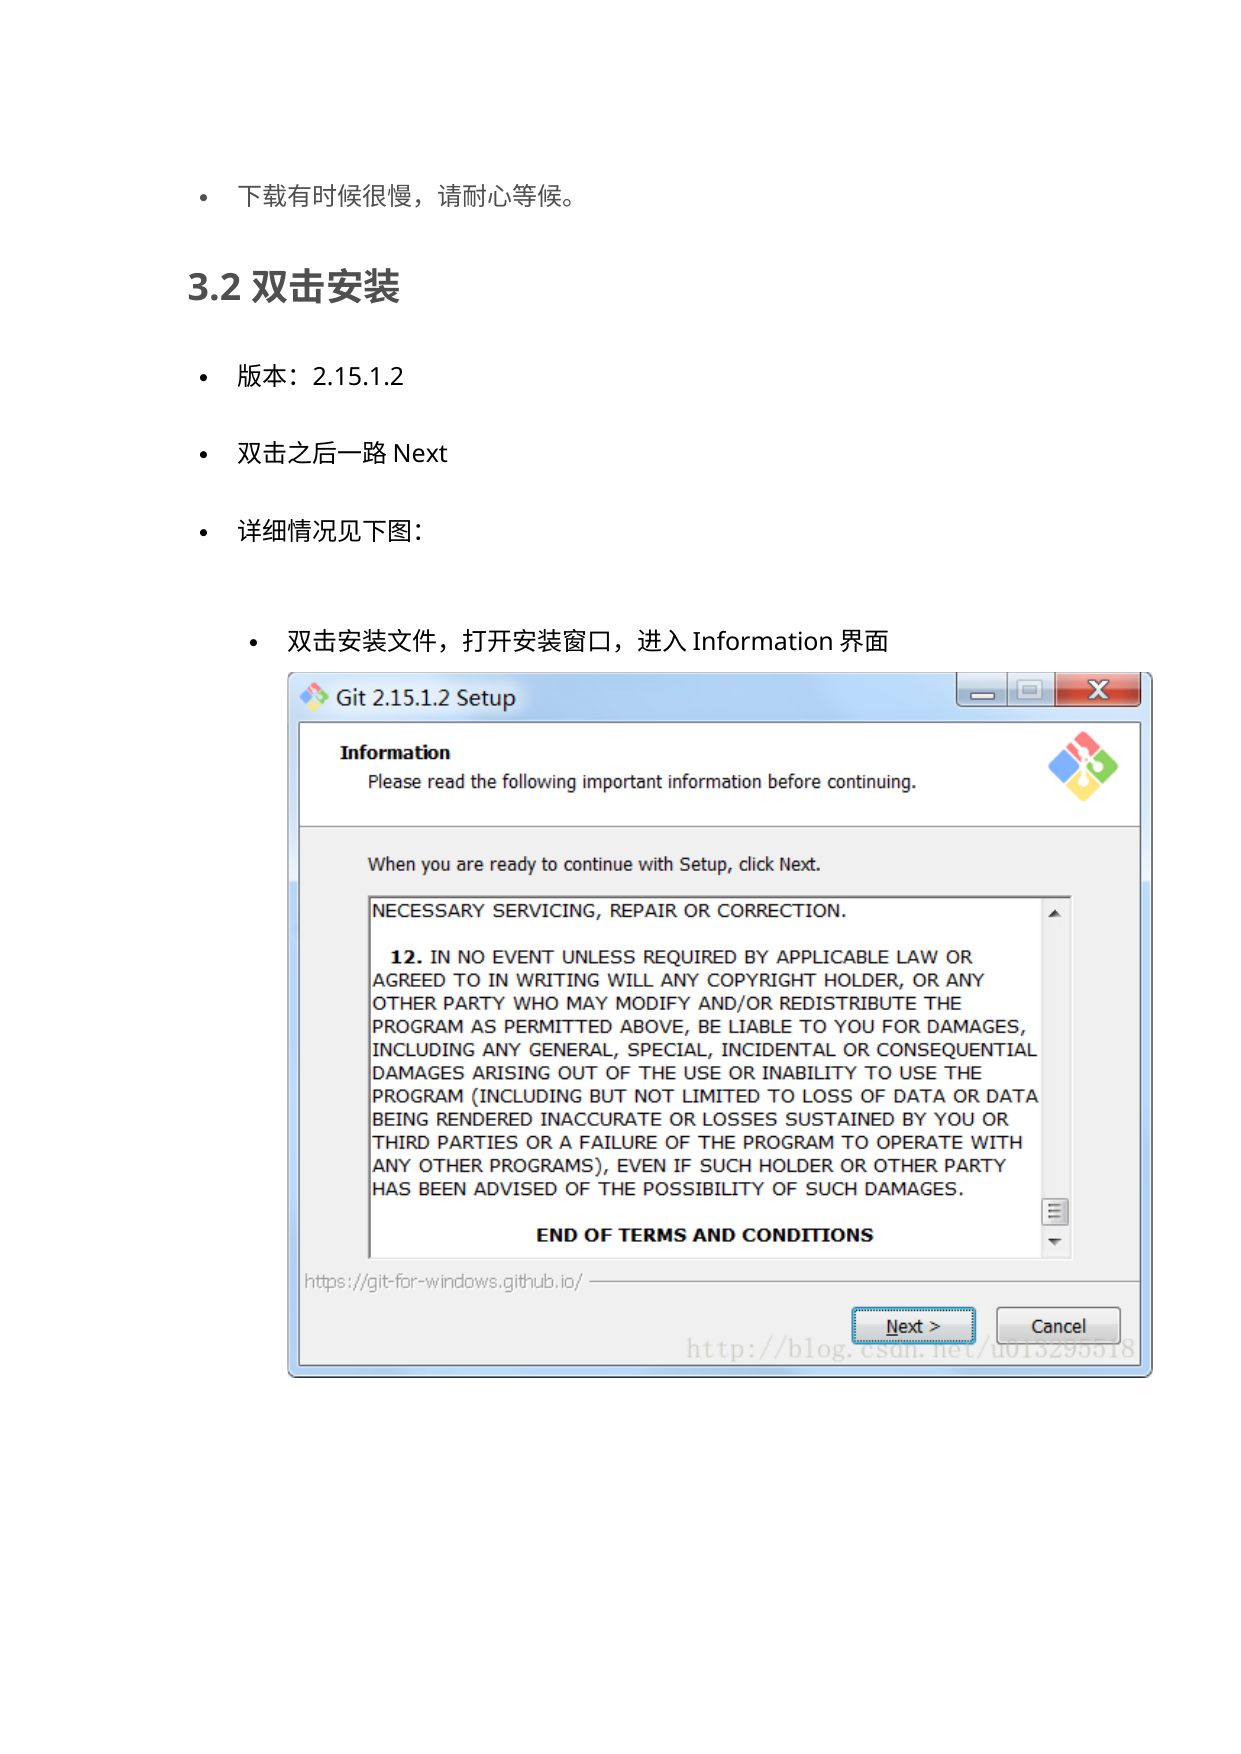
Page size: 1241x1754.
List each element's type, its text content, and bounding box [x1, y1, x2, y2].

picture [287, 672, 1153, 1378]
list 下载有时候很慢，请耐心等候。 [200, 162, 1053, 227]
text 3.2 双击安装 [187, 252, 1053, 317]
list 版本：2.15.1.2 [200, 342, 1053, 407]
list 详细情况见下图： [200, 497, 1053, 594]
list 双击之后一路Next [200, 419, 1053, 484]
